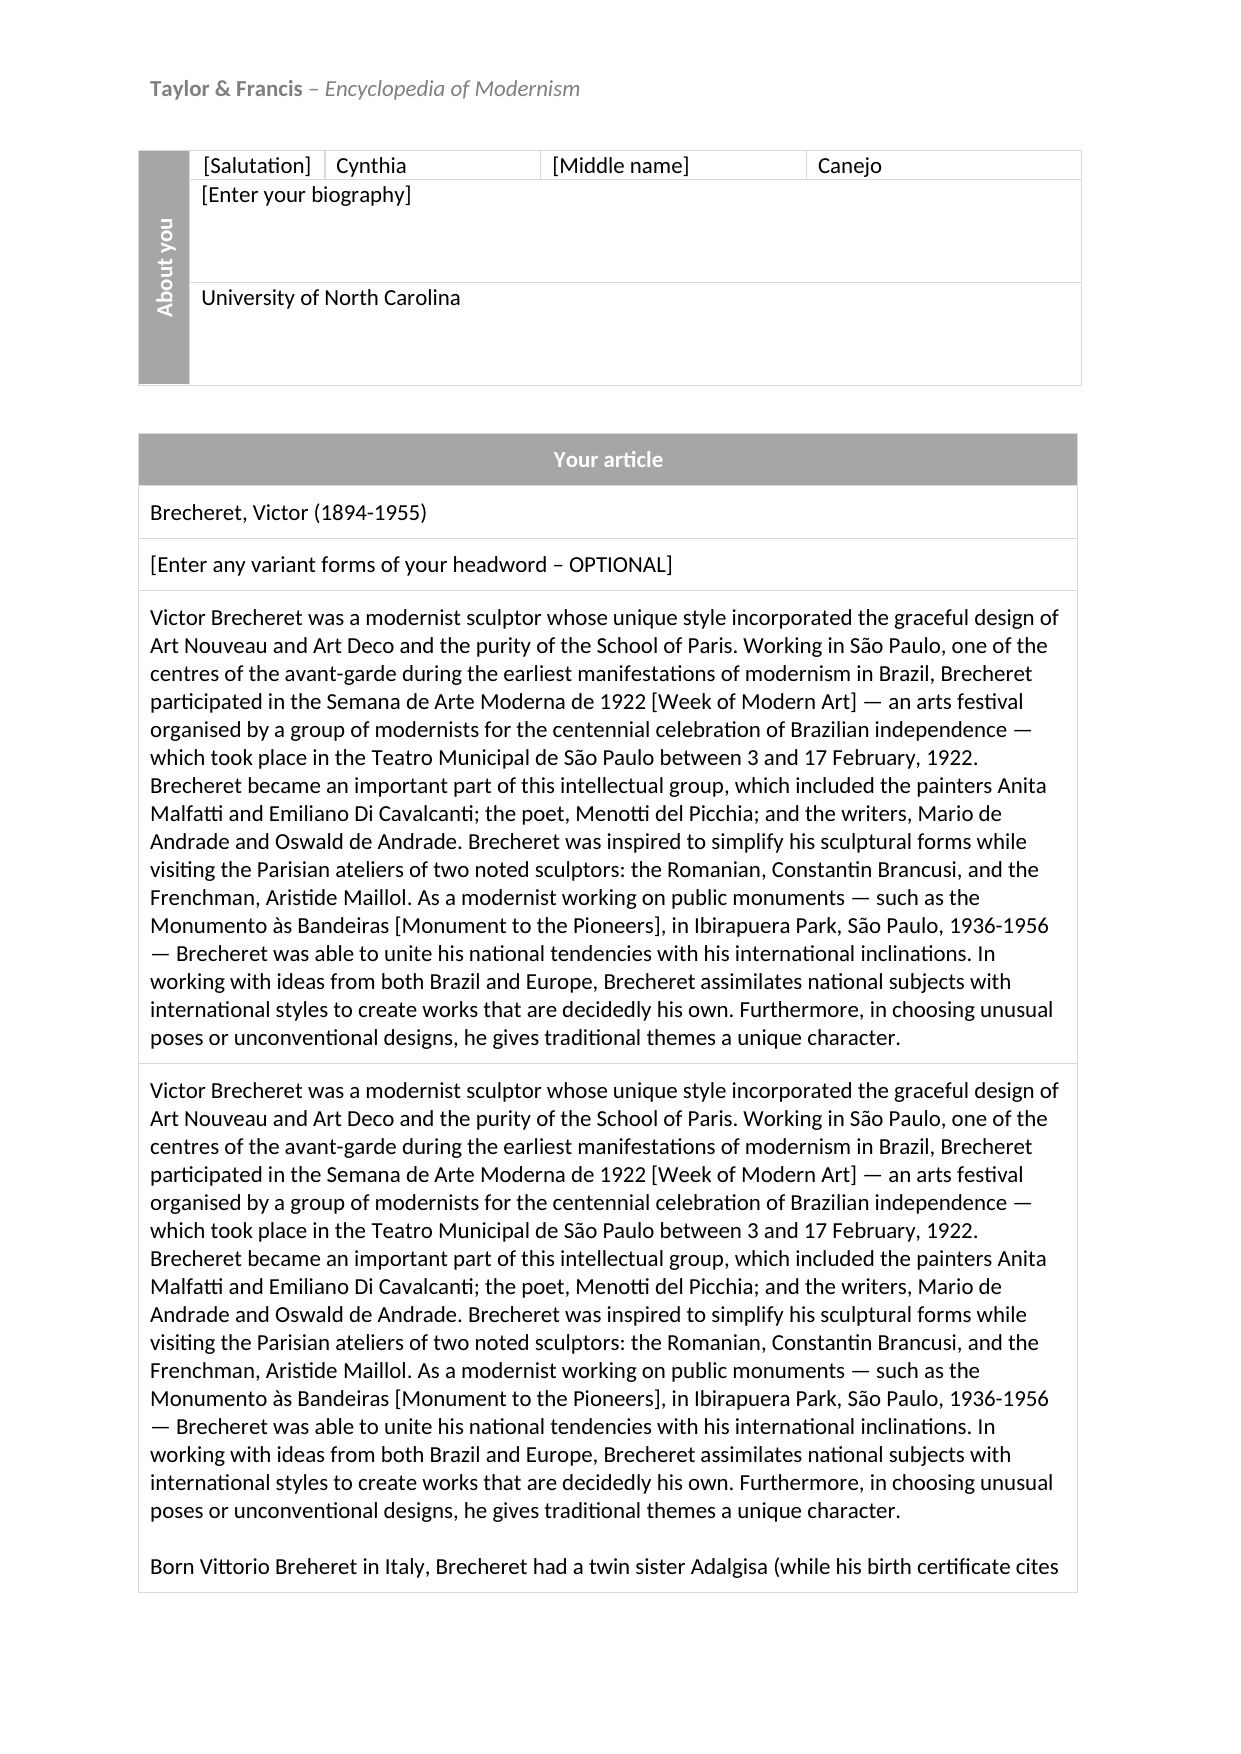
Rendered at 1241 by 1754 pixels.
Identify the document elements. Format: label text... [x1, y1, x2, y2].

table_header About you [139, 151, 189, 384]
table_header Your article [139, 434, 1077, 485]
